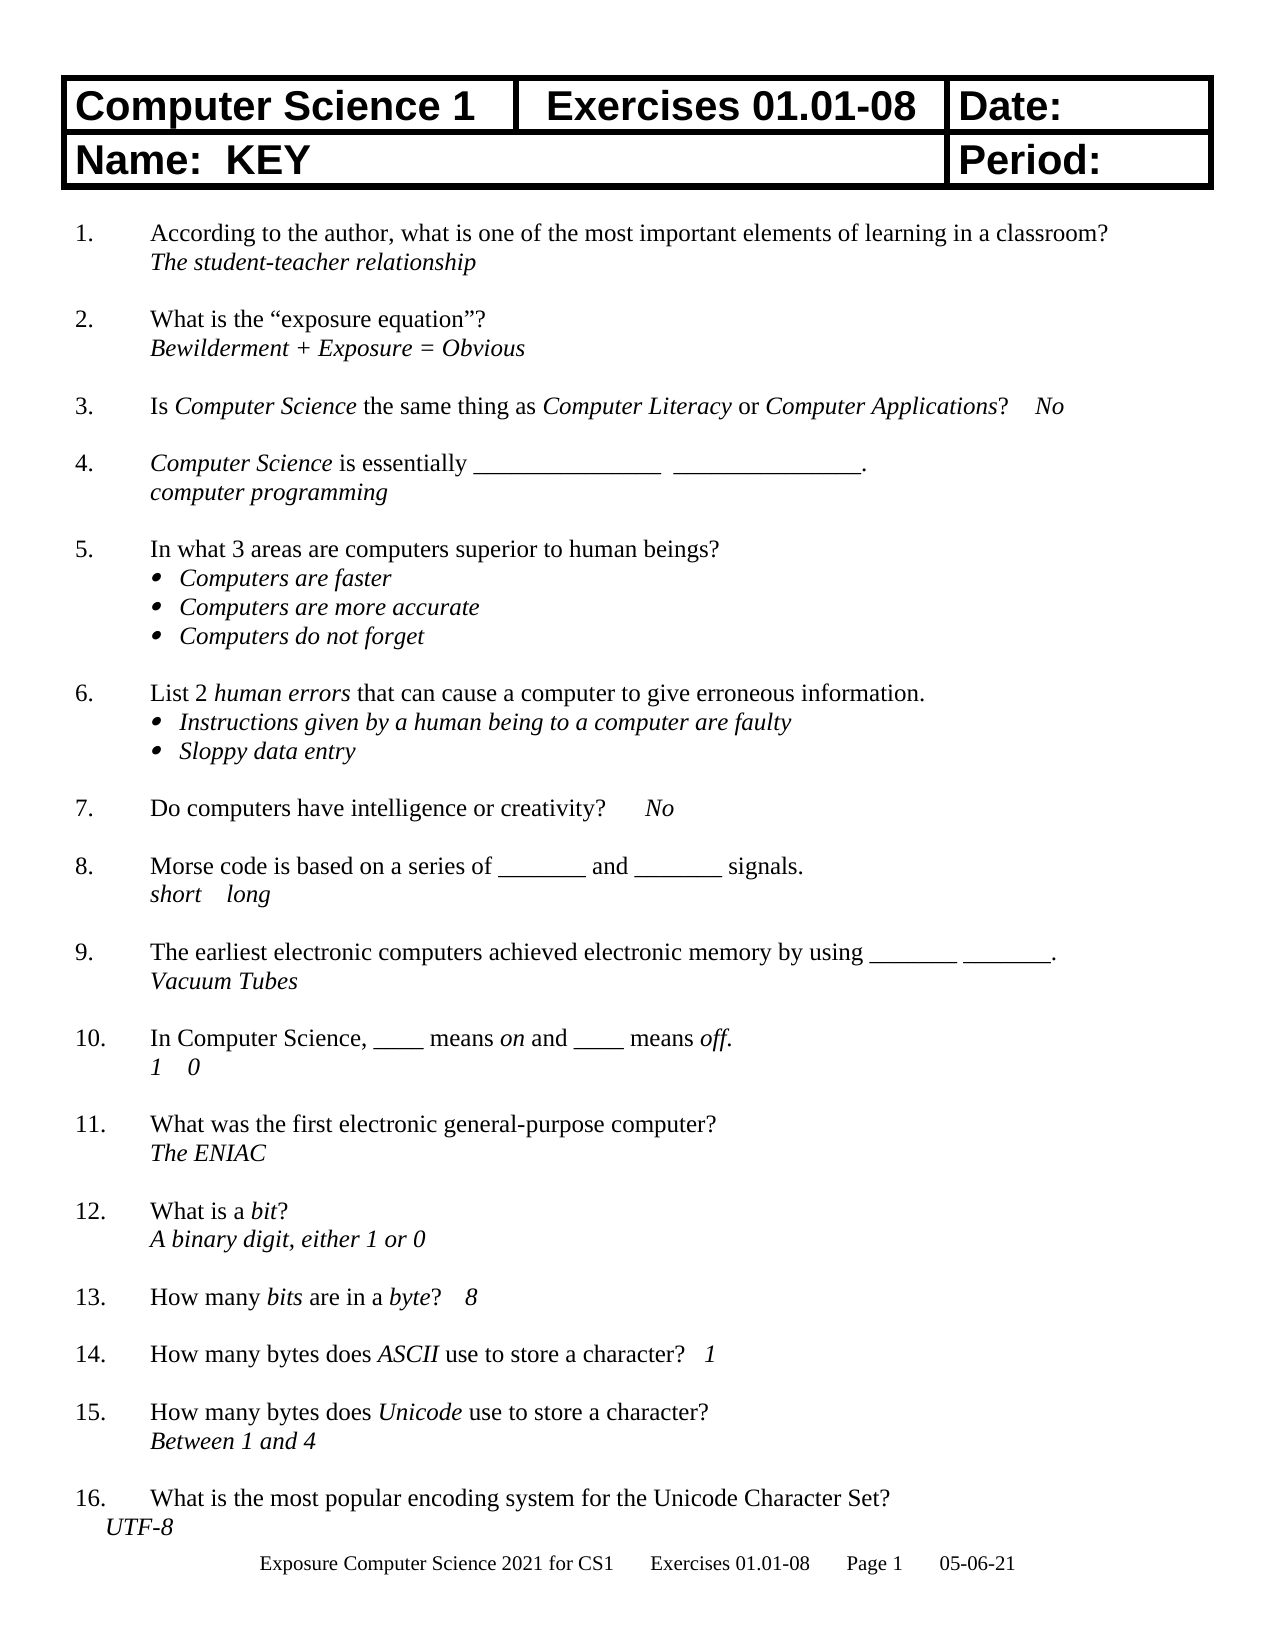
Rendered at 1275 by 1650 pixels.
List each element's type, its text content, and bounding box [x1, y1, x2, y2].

text 1. According to the author, what is one of the most important elements of learning in a classroom? [75, 218, 1200, 247]
text The ENIAC [75, 1138, 1200, 1167]
text 1 0 [75, 1052, 1200, 1081]
text Computers do not forget [150, 621, 1200, 649]
text 3. Is Computer Science the same thing as Computer Literacy or Computer Applications? No [75, 391, 1200, 419]
text Instructions given by a human being to a computer are faulty [75, 707, 1200, 736]
text Computers are more accurate [150, 592, 1200, 621]
table_header Computer Science 1 [67, 81, 513, 129]
text 7. Do computers have intelligence or creativity? No [75, 793, 1200, 822]
text Sloppy data entry [75, 736, 1200, 764]
text 8. Morse code is based on a series of _______ and _______ signals. [75, 851, 1200, 879]
text short long [75, 879, 1200, 908]
table_cell Name: KEY [67, 135, 944, 183]
text The student-teacher relationship [75, 247, 1200, 276]
text 13. How many bits are in a byte? 8 [75, 1282, 1200, 1311]
text Vacuum Tubes [75, 966, 1200, 994]
text Bewilderment + Exposure = Obvious [75, 333, 1200, 362]
table_cell Period: [950, 135, 1208, 183]
text 14. How many bytes does ASCII use to store a character? 1 [75, 1339, 1200, 1368]
table_header Exercises 01.01-08 [519, 81, 944, 129]
text 9. The earliest electronic computers achieved electronic memory by using _______ _______. [75, 937, 1200, 966]
text UTF-8 [75, 1512, 1200, 1541]
text 11. What was the first electronic general-purpose computer? [75, 1109, 1200, 1138]
text 15. How many bytes does Unicode use to store a character? [75, 1397, 1200, 1426]
text 4. Computer Science is essentially _______________ _______________. [75, 448, 1200, 477]
text 2. What is the “exposure equation”? [75, 304, 1200, 333]
text 6. List 2 human errors that can cause a computer to give erroneous information. [75, 678, 1200, 707]
text A binary digit, either 1 or 0 [75, 1224, 1200, 1253]
text 10. In Computer Science, ____ means on and ____ means off. [75, 1023, 1200, 1052]
text 12. What is a bit? [75, 1196, 1200, 1224]
text computer programming [75, 477, 1200, 506]
text 16. What is the most popular encoding system for the Unicode Character Set? [75, 1483, 1200, 1512]
text Computers are faster [150, 563, 1200, 592]
table_header Date: [950, 81, 1208, 129]
text Between 1 and 4 [75, 1426, 1200, 1454]
text 5. In what 3 areas are computers superior to human beings? [75, 534, 1200, 563]
